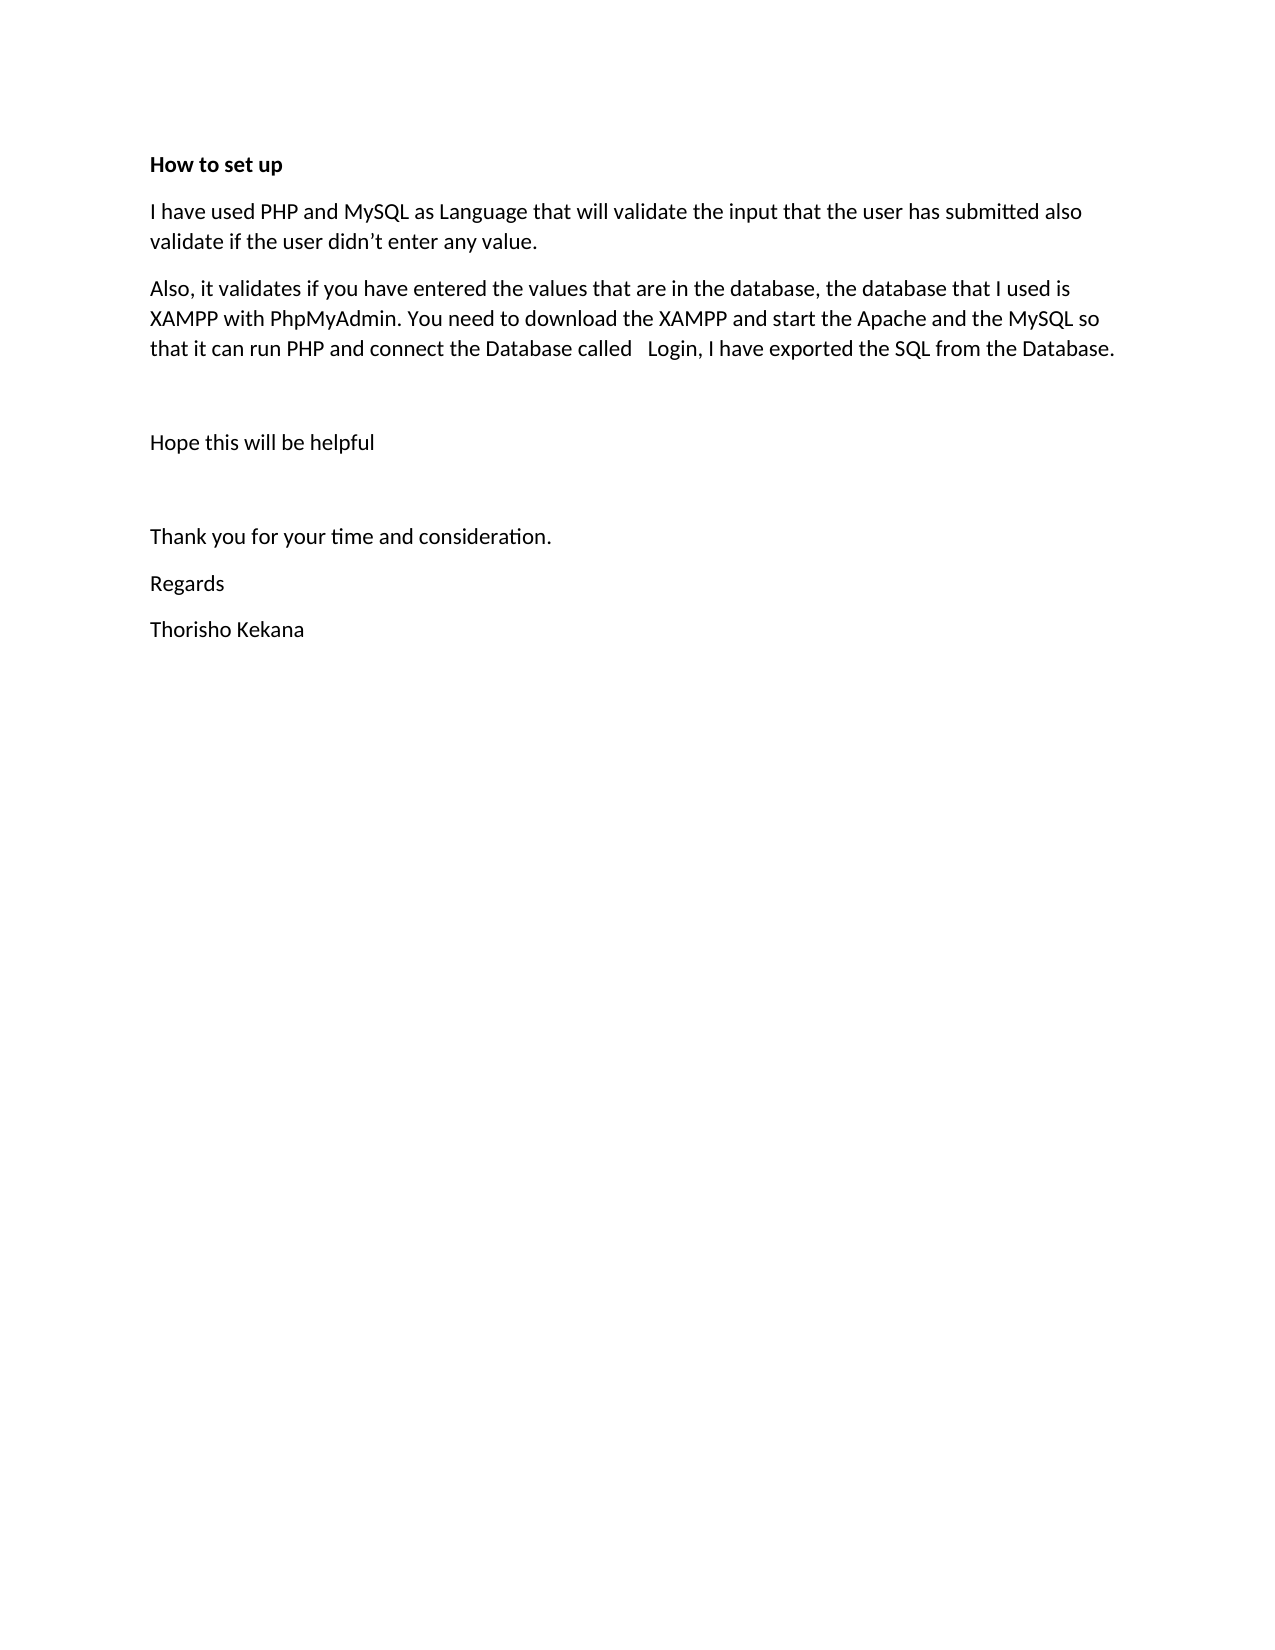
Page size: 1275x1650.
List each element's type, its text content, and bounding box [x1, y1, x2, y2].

text Also, it validates if you have entered the values that are in the database, the database that I used is XAMPP with PhpMyAdmin. You need to download the XAMPP and start the Apache and the MySQL so that it can run PHP and connect the Database called Login, I have exported the SQL from the Database. [150, 274, 1125, 362]
text How to set up [150, 150, 1125, 178]
text Thorisho Kekana [150, 616, 1125, 644]
text I have used PHP and MySQL as Language that will validate the input that the user has submitted also validate if the user didn’t enter any value. [150, 197, 1125, 255]
text Thank you for your time and consideration. [150, 522, 1125, 550]
text Regards [150, 569, 1125, 597]
text Hope this will be helpful [150, 428, 1125, 456]
